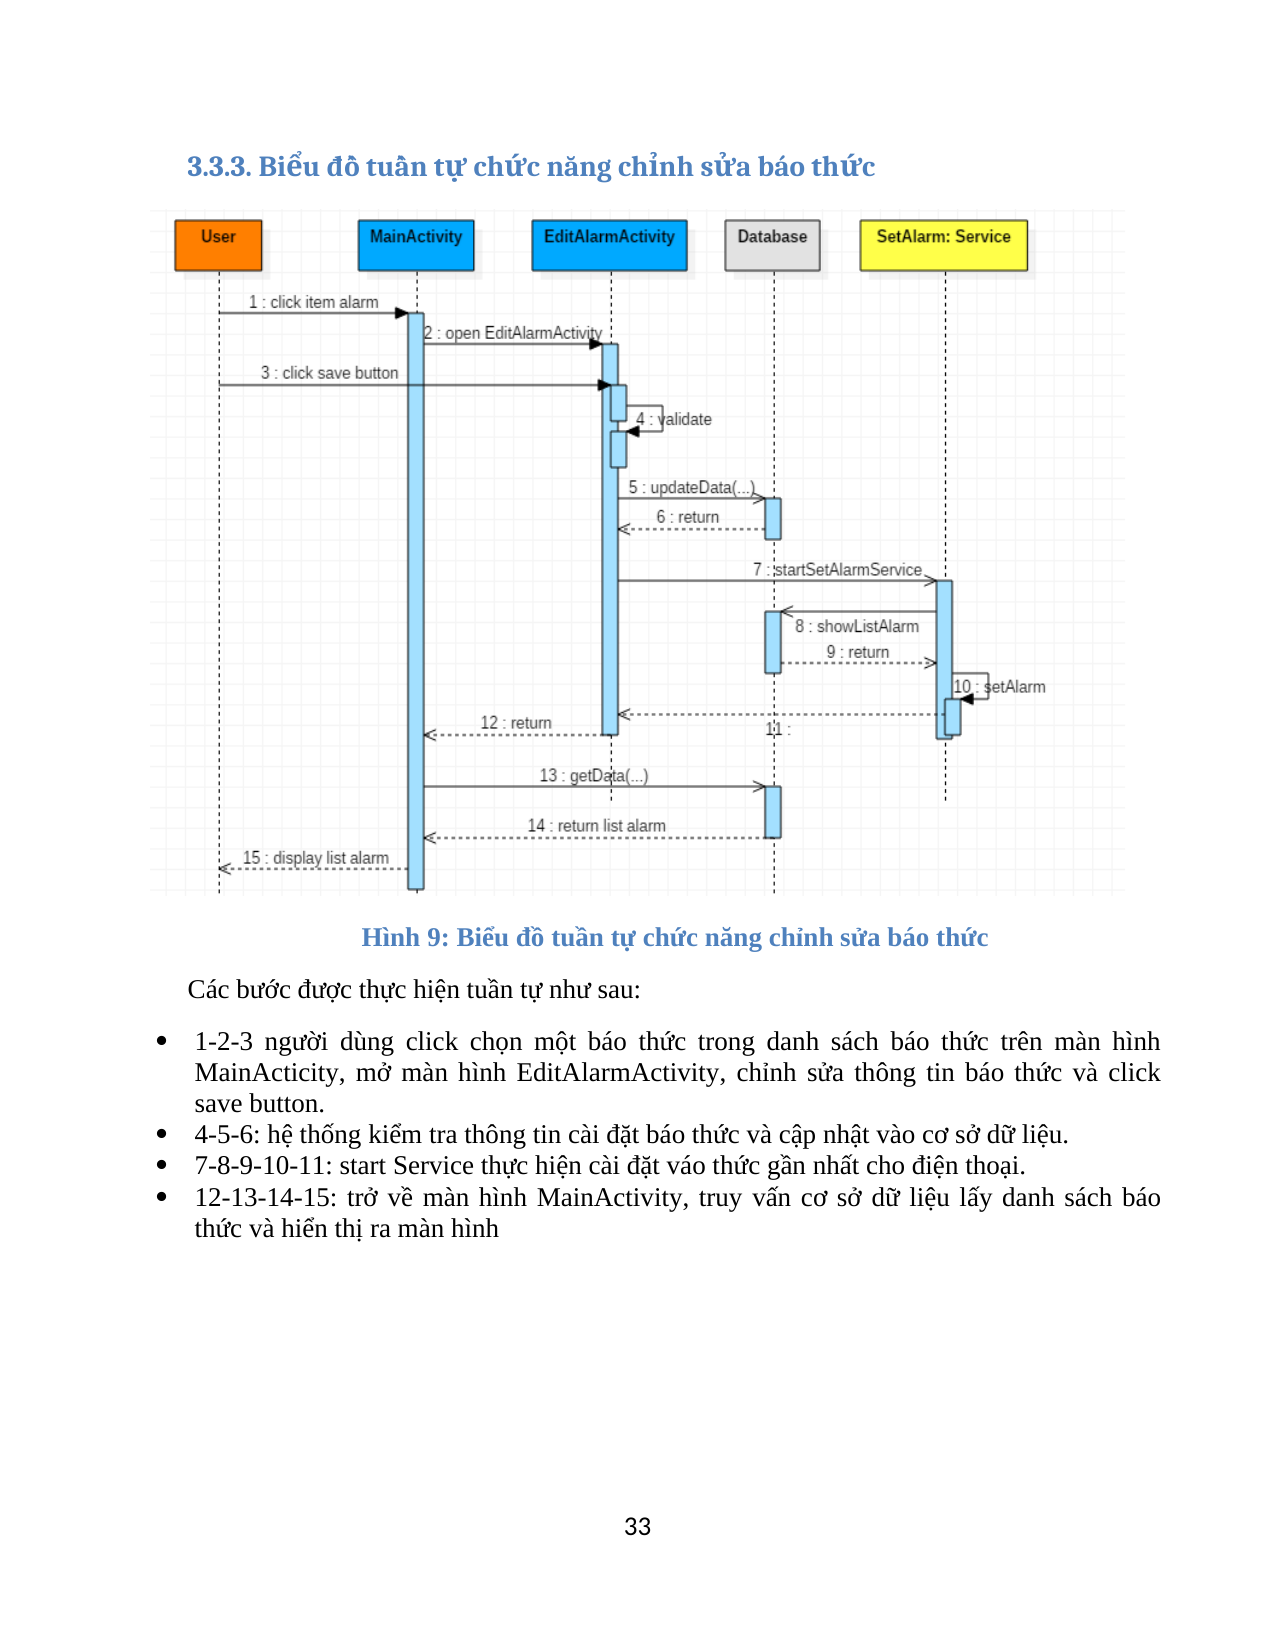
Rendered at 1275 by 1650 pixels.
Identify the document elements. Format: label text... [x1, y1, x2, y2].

list 1-2-3 người dùng click chọn một báo thức trong danh sách báo thức trên màn hình MainActicity, mở màn hình EditAlarmActivity, chỉnh sửa thông tin báo thức và click save button. [157, 1025, 1162, 1118]
picture [150, 209, 1125, 896]
text Các bước được thực hiện tuần tự như sau: [112, 973, 1162, 1004]
list 7-8-9-10-11: start Service thực hiện cài đặt váo thức gần nhất cho điện thoại. [157, 1149, 1162, 1181]
subtitle 3.3.3. Biểu đồ tuần tự chức năng chỉnh sửa báo thức [187, 150, 1162, 183]
list 12-13-14-15: trở về màn hình MainActivity, truy vấn cơ sở dữ liệu lấy danh sách báo thức và hiển thị ra màn hình [157, 1181, 1162, 1243]
list 4-5-6: hệ thống kiểm tra thông tin cài đặt báo thức và cập nhật vào cơ sở dữ liệu. [157, 1118, 1162, 1149]
